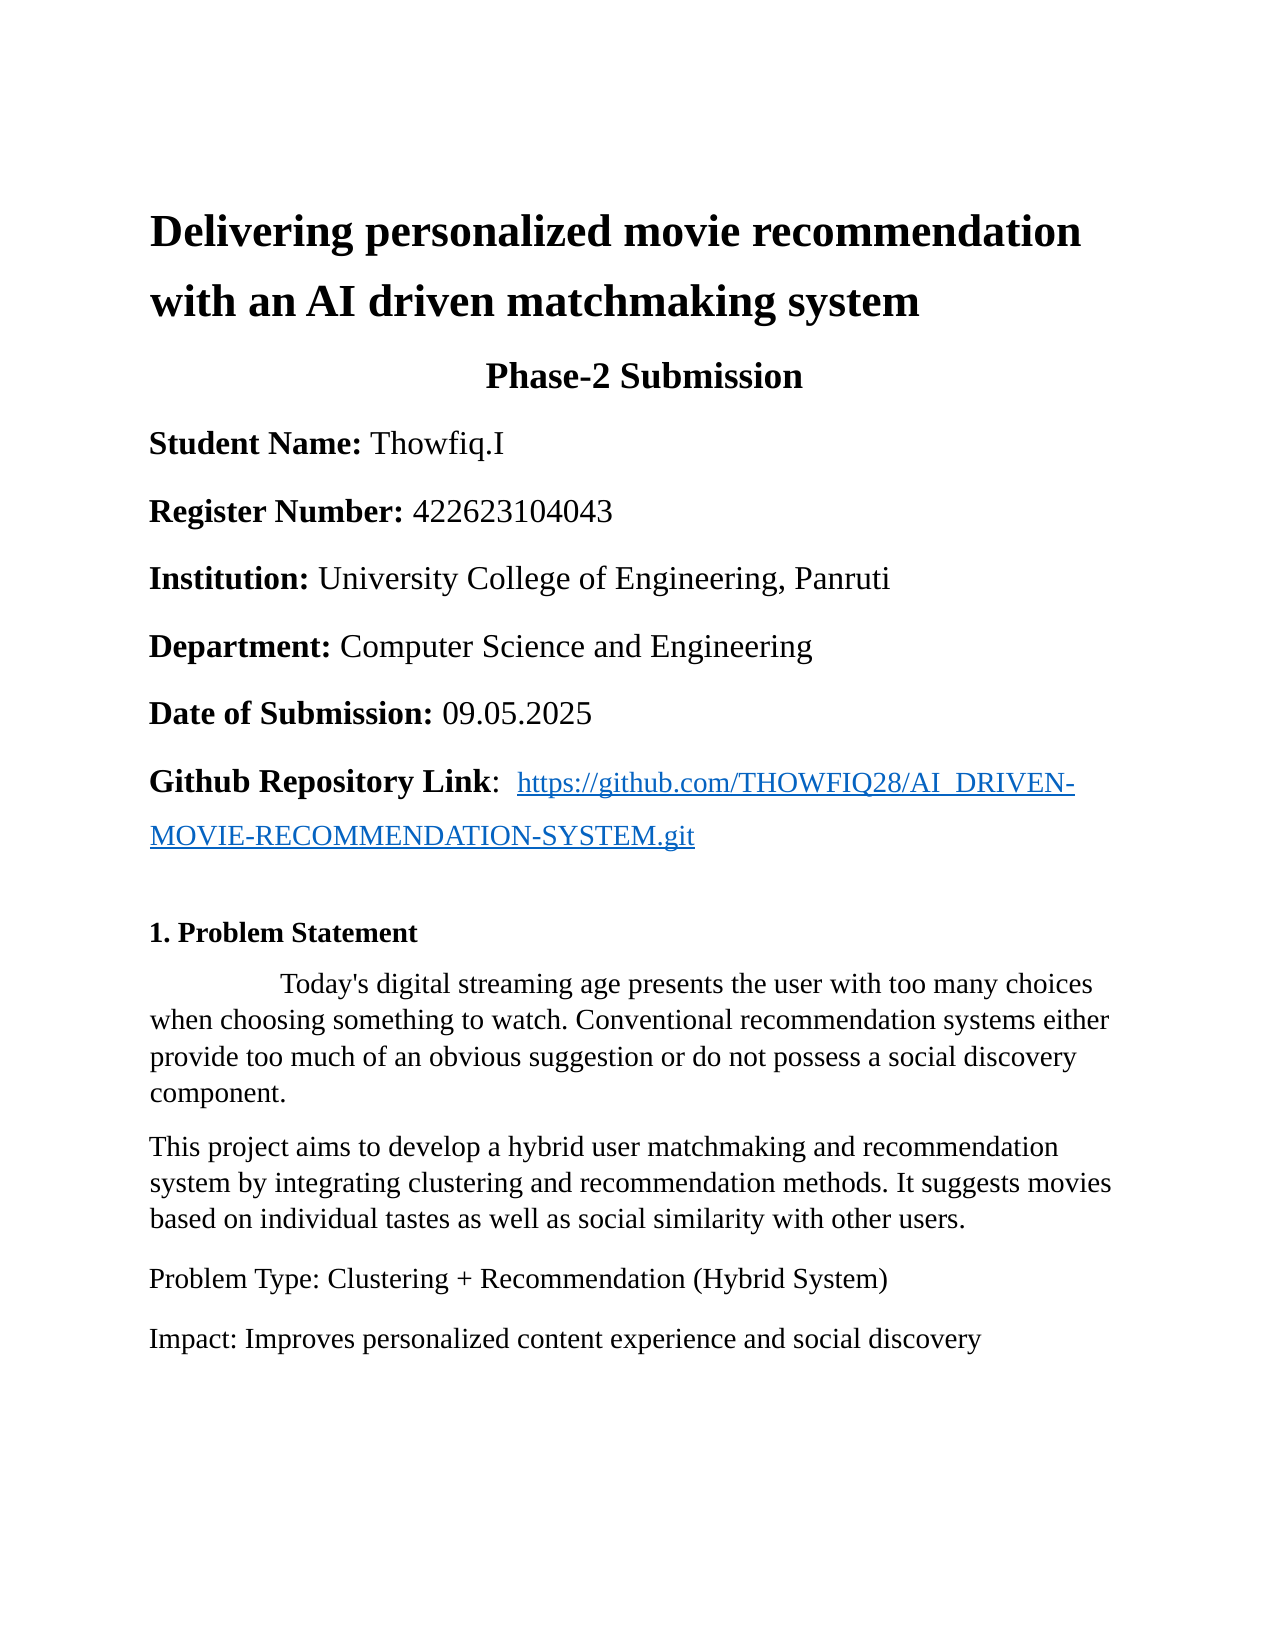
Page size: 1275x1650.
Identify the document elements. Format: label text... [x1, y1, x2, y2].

subtitle 1. Problem Statement [148, 915, 944, 949]
text Student Name: Thowfiq.I [148, 423, 1125, 462]
text Register Number: 422623104043 [148, 491, 1125, 529]
text Phase-2 Submission [150, 353, 1125, 397]
text This project aims to develop a hybrid user matchmaking and recommendation system by integrating clustering and recommendation methods. It suggests movies based on individual tastes as well as social similarity with other users. [148, 1129, 1125, 1235]
text Date of Submission: 09.05.2025 [148, 693, 1125, 732]
text Department: Computer Science and Engineering [148, 626, 1125, 664]
text Delivering personalized movie recommendation with an AI driven matchmaking system [150, 203, 1125, 326]
text Github Repository Link: https://github.com/THOWFIQ28/AI_DRIVEN-MOVIE-RECOMMENDATION-SYSTEM.git [148, 761, 1125, 852]
text Problem Type: Clustering + Recommendation (Hybrid System) [148, 1261, 1125, 1295]
text Today's digital streaming age presents the user with too many choices when choosing something to watch. Conventional recommendation systems either provide too much of an obvious suggestion or do not possess a social discovery component. [148, 966, 1125, 1108]
text Impact: Improves personalized content experience and social discovery [148, 1321, 1125, 1355]
text Institution: University College of Engineering, Panruti [148, 558, 1125, 597]
